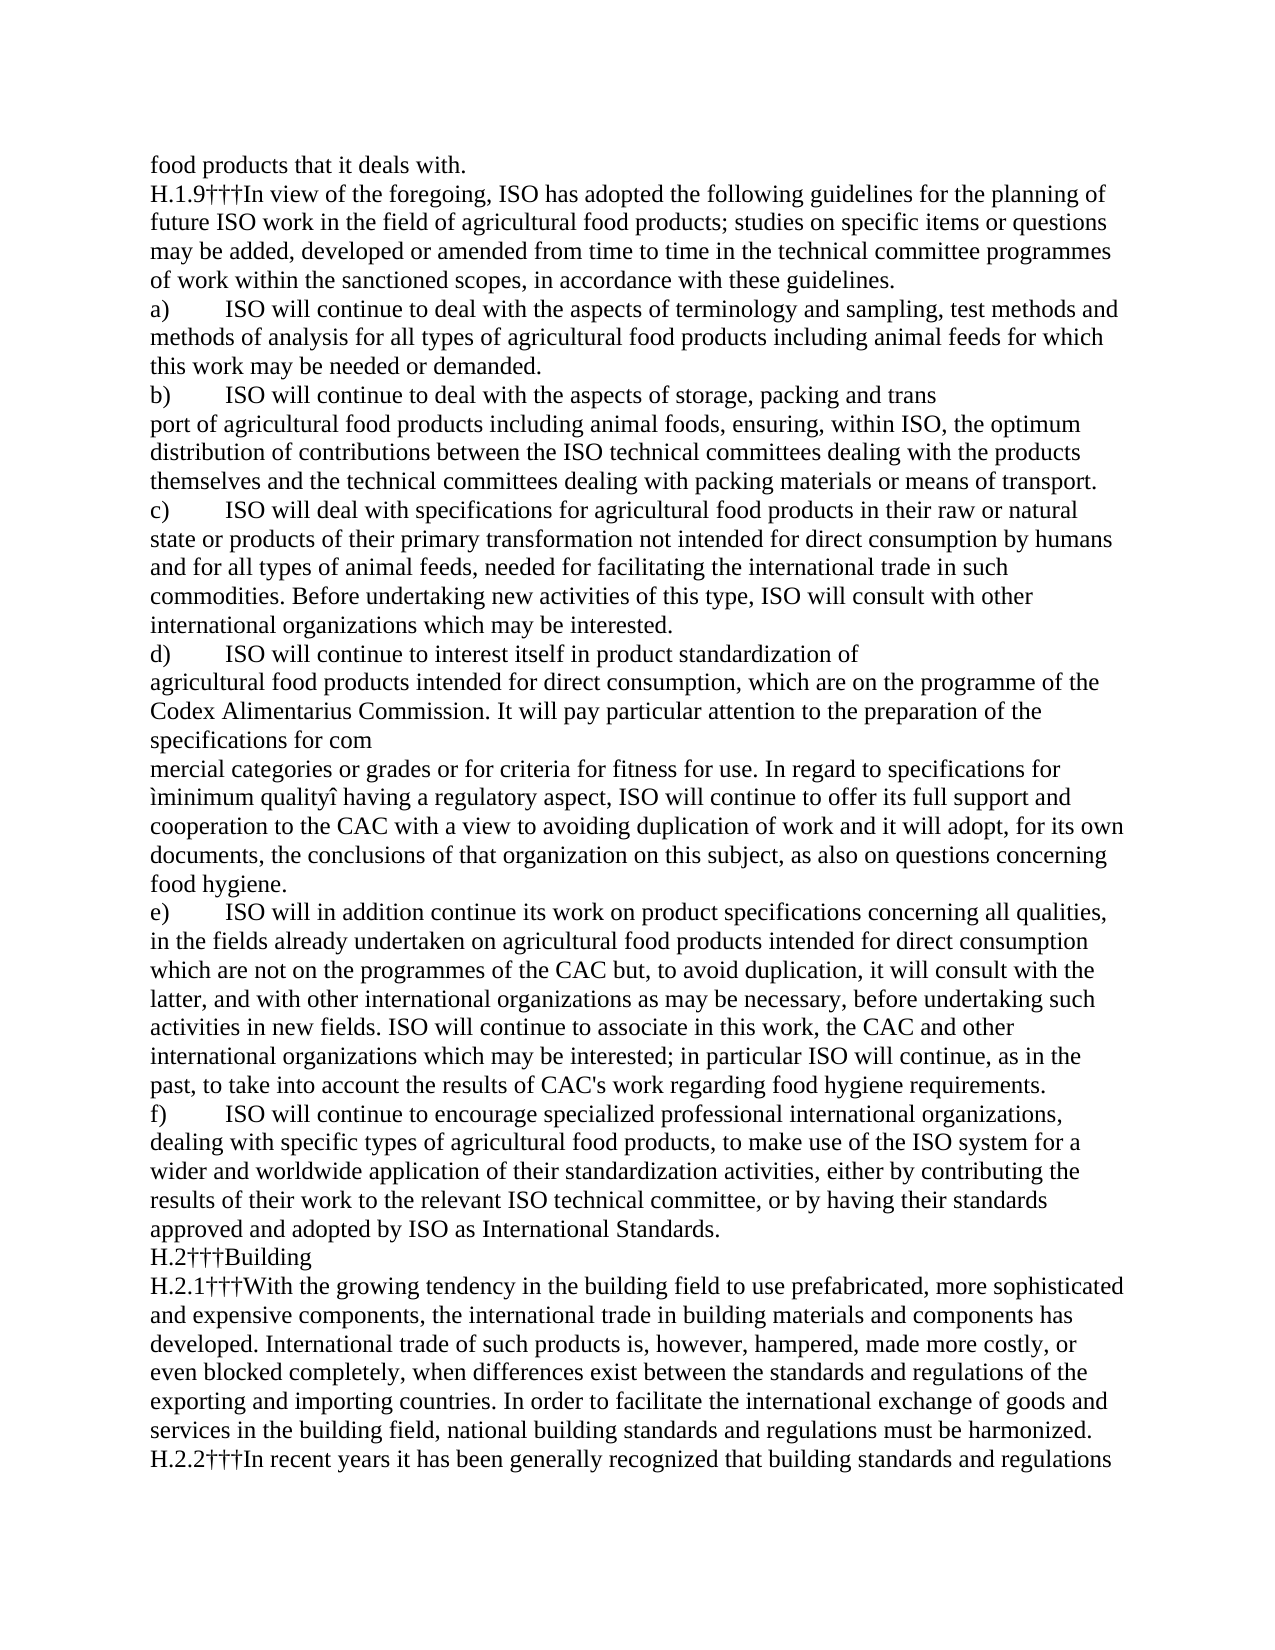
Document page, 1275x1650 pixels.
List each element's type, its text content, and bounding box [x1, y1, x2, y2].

text d) ISO will continue to interest itself in product standardization of [150, 639, 1125, 667]
text b) ISO will continue to deal with the aspects of storage, packing and trans [150, 380, 1125, 409]
text mercial categories or grades or for criteria for fitness for use. In regard to specifications for ìminimum qualityî having a regulatory aspect, ISO will continue to offer its full support and cooperation to the CAC with a view to avoiding duplication of work and it will adopt, for its own documents, the conclusions of that organization on this subject, as also on questions concerning food hygiene. [150, 754, 1125, 897]
text a) ISO will continue to deal with the aspects of terminology and sampling, test methods and methods of analysis for all types of agricultural food products including animal feeds for which this work may be needed or demanded. [150, 294, 1125, 380]
text H.2.1†††With the growing tendency in the building field to use prefabricated, more sophisticated and expensive components, the international trade in building materials and components has developed. International trade of such products is, however, hampered, made more costly, or even blocked completely, when differences exist between the standards and regulations of the exporting and importing countries. In order to facilitate the international exchange of goods and services in the building field, national building standards and regulations must be harmonized. [150, 1271, 1125, 1444]
text port of agricultural food products including animal foods, ensuring, within ISO, the optimum distribution of contributions between the ISO technical committees dealing with the products themselves and the technical committees dealing with packing materials or means of transport. [150, 409, 1125, 495]
text c) ISO will deal with specifications for agricultural food products in their raw or natural state or products of their primary transformation not intended for direct consumption by humans and for all types of animal feeds, needed for facilitating the international trade in such commodities. Before undertaking new activities of this type, ISO will consult with other international organizations which may be interested. [150, 495, 1125, 639]
text f) ISO will continue to encourage specialized professional international organizations, dealing with specific types of agricultural food products, to make use of the ISO system for a wider and worldwide application of their standardization activities, either by contributing the results of their work to the relevant ISO technical committee, or by having their standards approved and adopted by ISO as International Standards. [150, 1099, 1125, 1242]
text H.2†††Building [150, 1242, 1125, 1271]
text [150, 1444, 1125, 1472]
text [150, 150, 1125, 179]
text e) ISO will in addition continue its work on product specifications concerning all qualities, in the fields already undertaken on agricultural food products intended for direct consumption which are not on the programmes of the CAC but, to avoid duplication, it will consult with the latter, and with other international organizations as may be necessary, before undertaking such activities in new fields. ISO will continue to associate in this work, the CAC and other international organizations which may be interested; in particular ISO will continue, as in the past, to take into account the results of CAC's work regarding food hygiene requirements. [150, 897, 1125, 1099]
text agricultural food products intended for direct consumption, which are on the programme of the Codex Alimentarius Commission. It will pay particular attention to the preparation of the specifications for com [150, 667, 1125, 754]
text H.1.9†††In view of the foregoing, ISO has adopted the following guidelines for the planning of future ISO work in the field of agricultural food products; studies on specific items or questions may be added, developed or amended from time to time in the technical committee programmes of work within the sanctioned scopes, in accordance with these guidelines. [150, 179, 1125, 294]
